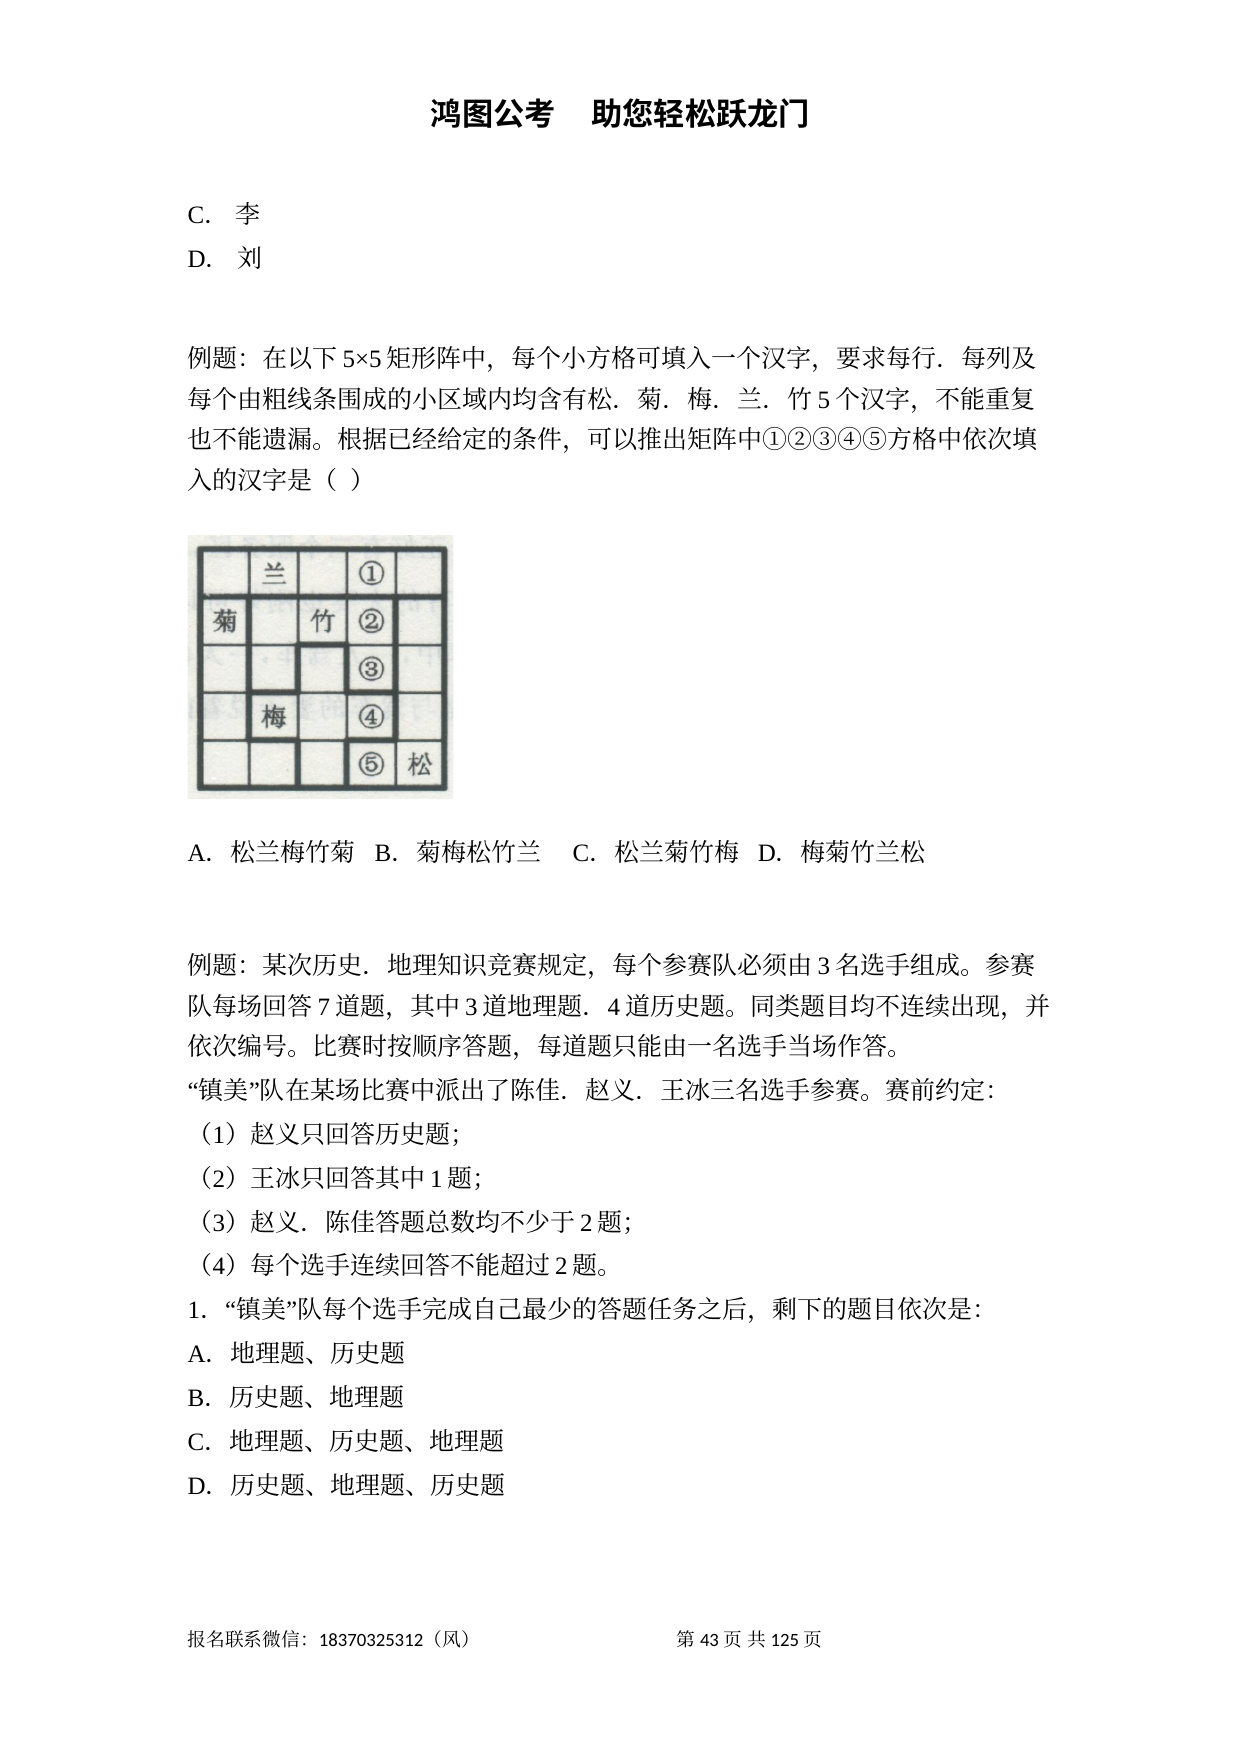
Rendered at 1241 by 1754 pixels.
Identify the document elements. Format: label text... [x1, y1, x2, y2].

list D．历史题、地理题、历史题 [187, 1469, 1053, 1501]
list （3）赵义．陈佳答题总数均不少于2题； [187, 1206, 1053, 1238]
picture [187, 535, 454, 799]
list B．历史题、地理题 [187, 1381, 1053, 1414]
list （1）赵义只回答历史题； [187, 1118, 1053, 1151]
list C． 李 [187, 198, 1053, 231]
list （4）每个选手连续回答不能超过2题。 [187, 1249, 1053, 1282]
list C．地理题、历史题、地理题 [187, 1425, 1053, 1457]
list A．松兰梅竹菊 B．菊梅松竹兰 C．松兰菊竹梅 D．梅菊竹兰松 [187, 836, 1053, 869]
list D． 刘 [187, 242, 1053, 274]
list A．地理题、历史题 [187, 1337, 1053, 1370]
list 1．“镇美”队每个选手完成自己最少的答题任务之后，剩下的题目依次是： [187, 1293, 1053, 1326]
list 例题：在以下5×5矩形阵中，每个小方格可填入一个汉字，要求每行．每列及每个由粗线条围成的小区域内均含有松．菊．梅．兰．竹5个汉字，不能重复也不能遗漏。根据已经给定的条件，可以推出矩阵中①②③④⑤方格中依次填入的汉字是（ ） [187, 342, 1053, 497]
list “镇美”队在某场比赛中派出了陈佳．赵义．王冰三名选手参赛。赛前约定： [187, 1074, 1053, 1107]
list （2）王冰只回答其中1题； [187, 1162, 1053, 1194]
list 例题：某次历史．地理知识竞赛规定，每个参赛队必须由3名选手组成。参赛队每场回答7道题，其中3道地理题．4道历史题。同类题目均不连续出现，并依次编号。比赛时按顺序答题，每道题只能由一名选手当场作答。 [187, 949, 1053, 1063]
